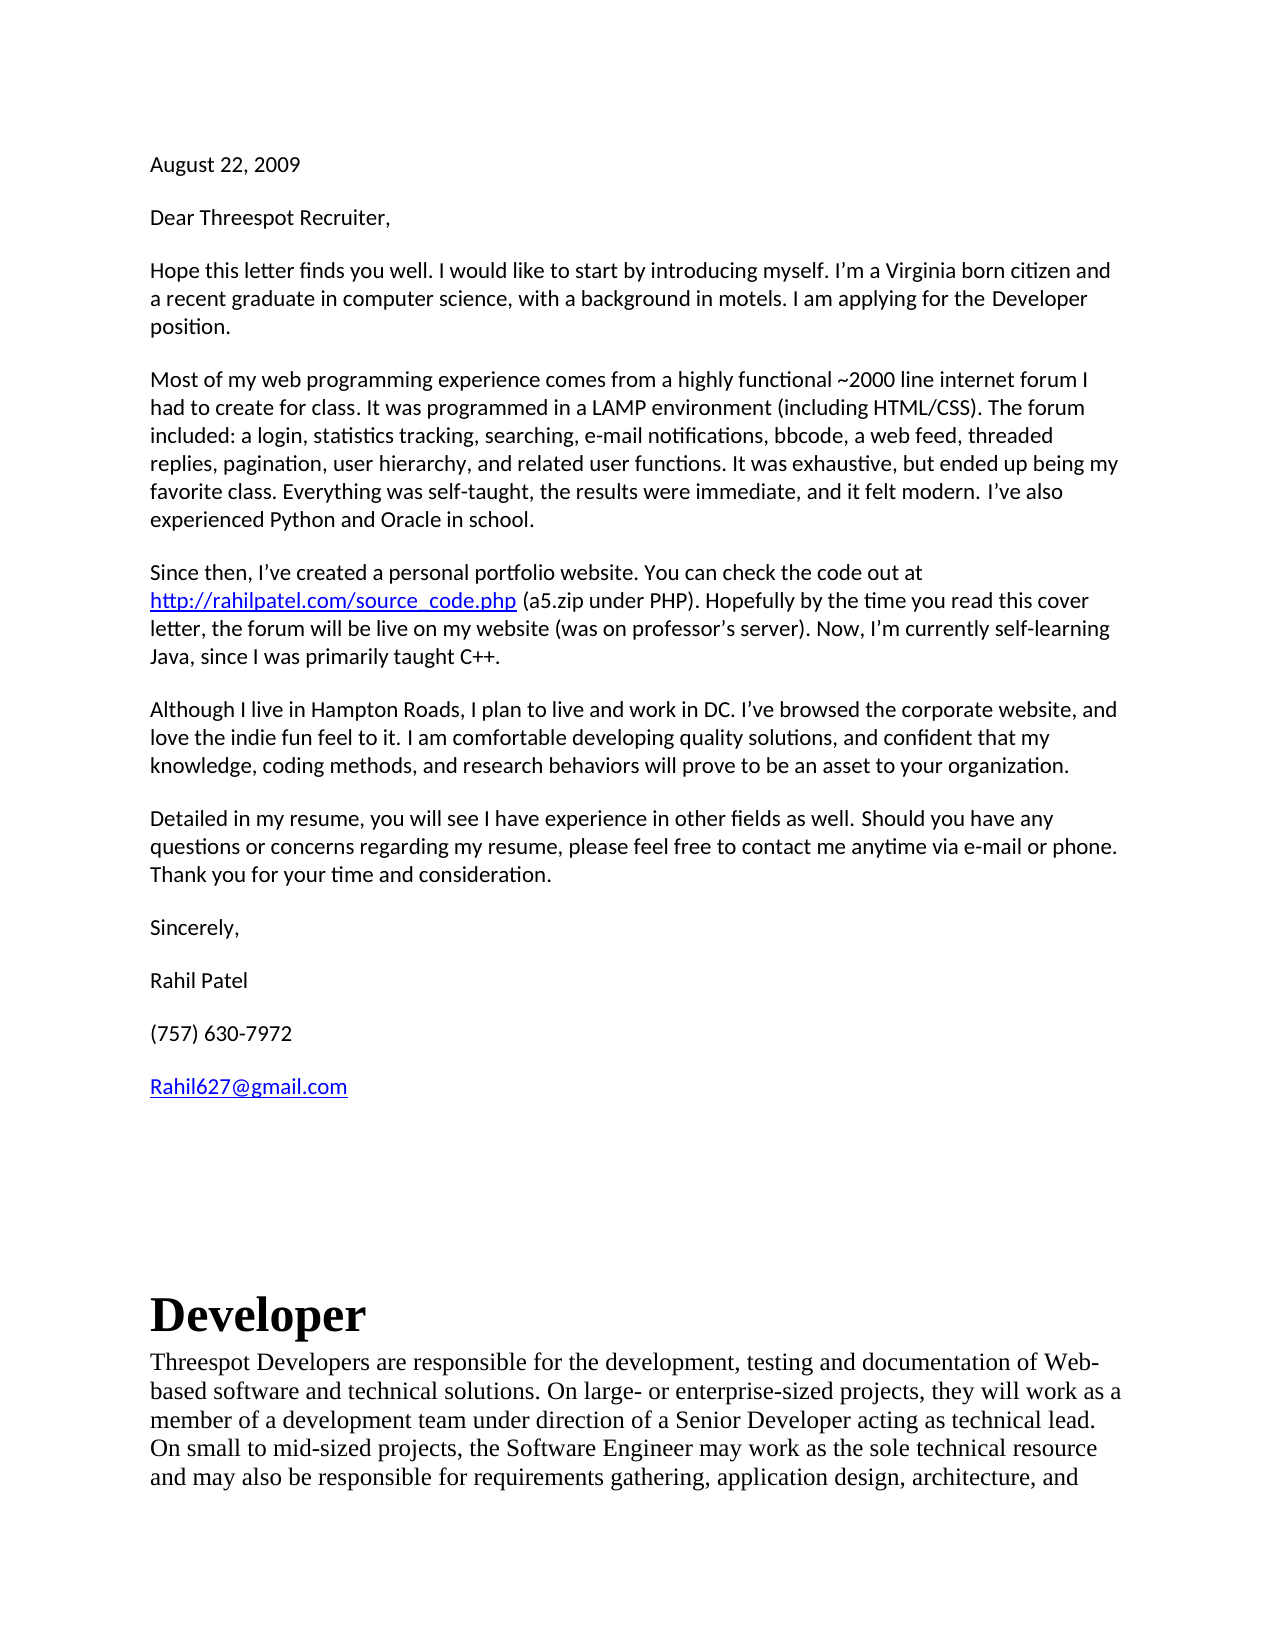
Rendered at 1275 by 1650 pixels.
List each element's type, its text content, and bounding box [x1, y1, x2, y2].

text Hope this letter finds you well. I would like to start by introducing myself. I’m a Virginia born citizen and a recent graduate in computer science, with a background in motels. I am applying for the Developer position. [150, 256, 1125, 340]
text Rahil Patel [150, 966, 1125, 994]
text Although I live in Hampton Roads, I plan to live and work in DC. I’ve browsed the corporate website, and love the indie fun feel to it. I am comfortable developing quality solutions, and confident that my knowledge, coding methods, and research behaviors will prove to be an asset to your organization. [150, 695, 1125, 779]
text Dear Threespot Recruiter, [150, 203, 1125, 231]
text Detailed in my resume, you will see I have experience in other fields as well. Should you have any questions or concerns regarding my resume, please feel free to contact me anytime via e-mail or phone. Thank you for your time and consideration. [150, 804, 1125, 888]
subtitle Developer [150, 1284, 1125, 1342]
text (757) 630-7972 [150, 1019, 1125, 1047]
text Since then, I’ve created a personal portfolio website. You can check the code out at http://rahilpatel.com/source_code.php (a5.zip under PHP). Hopefully by the time you read this cover letter, the forum will be live on my website (was on professor’s server). Now, I’m currently self-learning Java, since I was primarily taught C++. [150, 558, 1125, 670]
text Rahil627@gmail.com [150, 1072, 1125, 1101]
text Most of my web programming experience comes from a highly functional ~2000 line internet forum I had to create for class. It was programmed in a LAMP environment (including HTML/CSS). The forum included: a login, statistics tracking, searching, e-mail notifications, bbcode, a web feed, threaded replies, pagination, user hierarchy, and related user functions. It was exhaustive, but ended up being my favorite class. Everything was self-taught, the results were immediate, and it felt modern. I’ve also experienced Python and Oracle in school. [150, 365, 1125, 533]
text August 22, 2009 [150, 150, 1125, 178]
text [150, 1347, 1125, 1491]
text Sincerely, [150, 913, 1125, 941]
